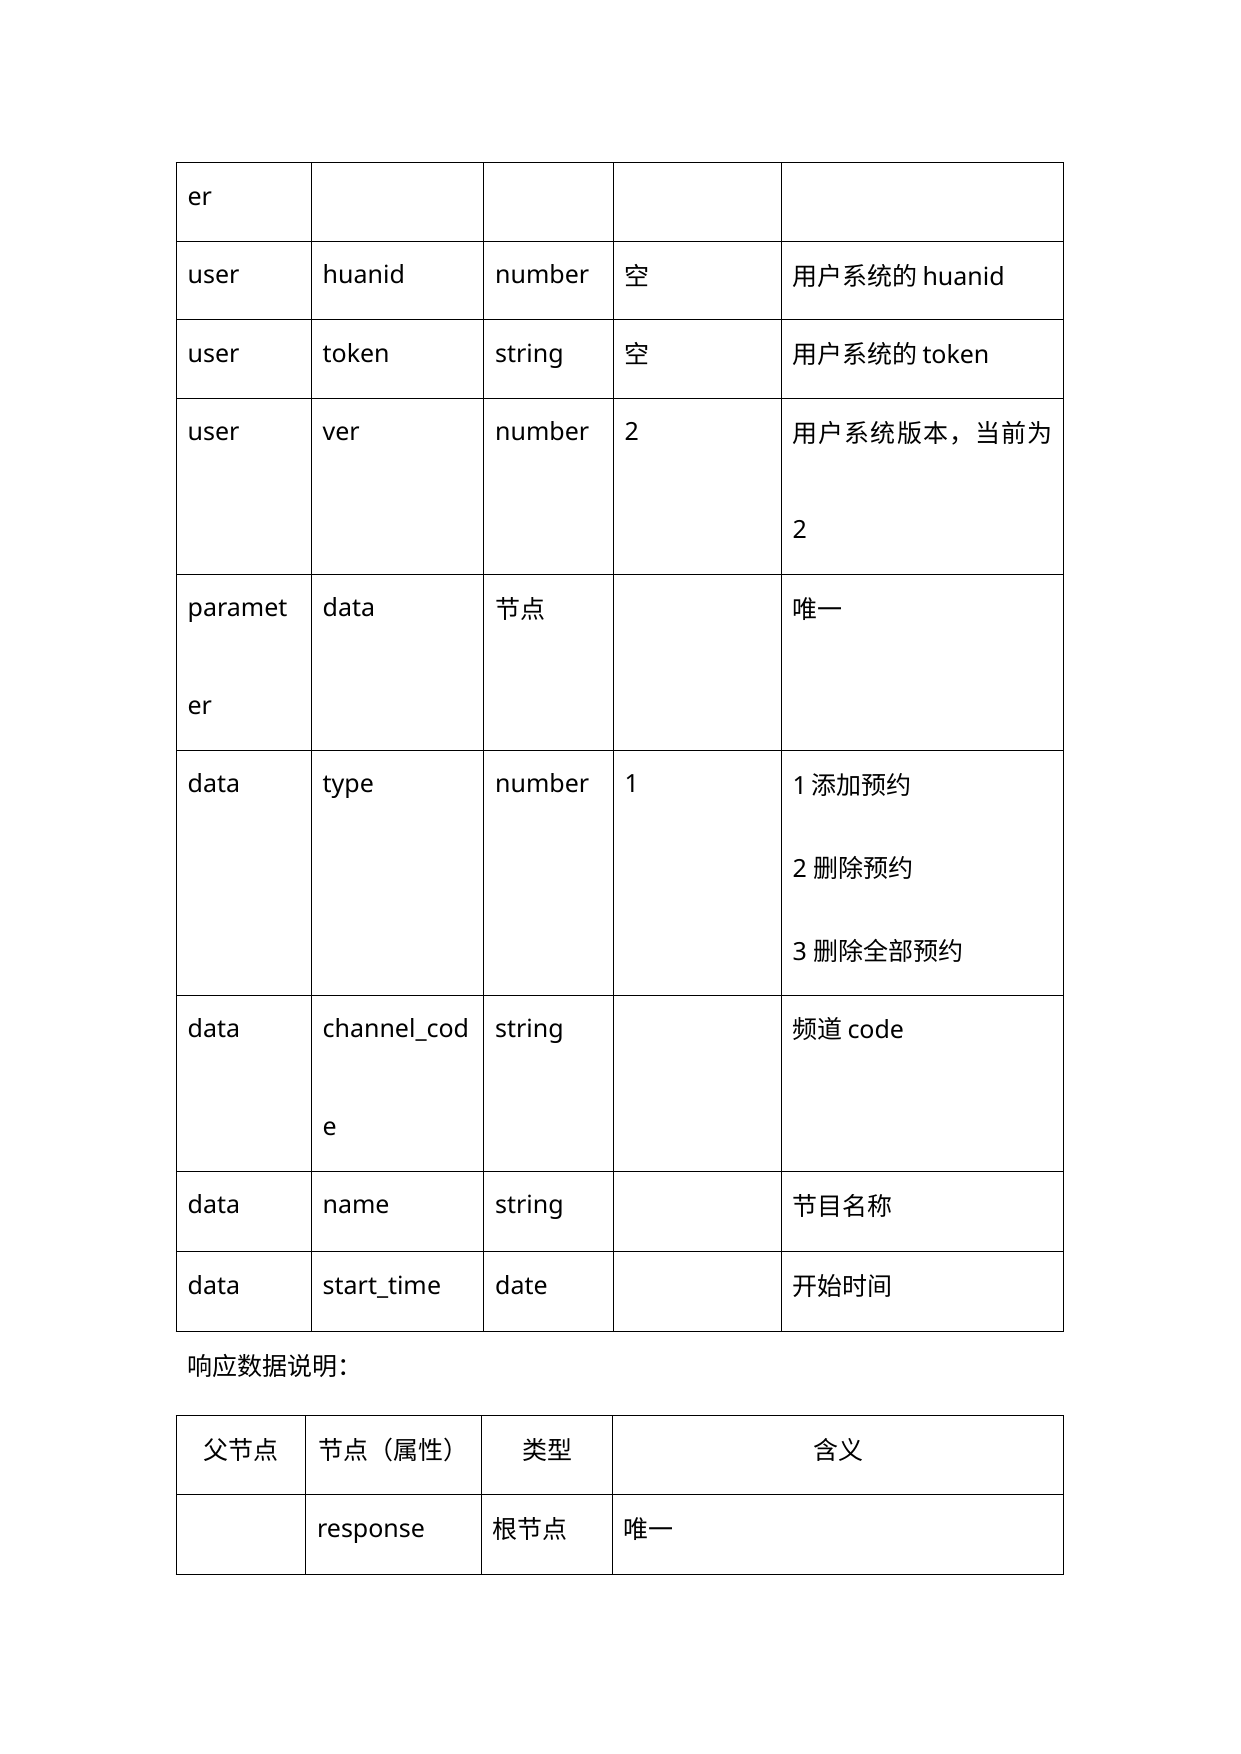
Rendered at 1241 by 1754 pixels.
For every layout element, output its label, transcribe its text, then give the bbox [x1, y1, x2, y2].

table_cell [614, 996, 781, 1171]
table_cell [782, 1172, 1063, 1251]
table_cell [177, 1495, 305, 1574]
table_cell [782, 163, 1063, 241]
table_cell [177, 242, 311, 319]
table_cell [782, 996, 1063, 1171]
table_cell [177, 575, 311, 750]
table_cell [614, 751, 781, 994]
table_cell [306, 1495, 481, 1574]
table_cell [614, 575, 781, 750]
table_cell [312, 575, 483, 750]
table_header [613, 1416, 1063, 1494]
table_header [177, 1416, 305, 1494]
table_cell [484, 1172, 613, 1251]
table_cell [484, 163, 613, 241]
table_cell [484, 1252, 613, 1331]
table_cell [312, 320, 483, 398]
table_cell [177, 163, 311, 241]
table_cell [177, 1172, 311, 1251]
text 响应数据说明： [187, 1332, 1053, 1397]
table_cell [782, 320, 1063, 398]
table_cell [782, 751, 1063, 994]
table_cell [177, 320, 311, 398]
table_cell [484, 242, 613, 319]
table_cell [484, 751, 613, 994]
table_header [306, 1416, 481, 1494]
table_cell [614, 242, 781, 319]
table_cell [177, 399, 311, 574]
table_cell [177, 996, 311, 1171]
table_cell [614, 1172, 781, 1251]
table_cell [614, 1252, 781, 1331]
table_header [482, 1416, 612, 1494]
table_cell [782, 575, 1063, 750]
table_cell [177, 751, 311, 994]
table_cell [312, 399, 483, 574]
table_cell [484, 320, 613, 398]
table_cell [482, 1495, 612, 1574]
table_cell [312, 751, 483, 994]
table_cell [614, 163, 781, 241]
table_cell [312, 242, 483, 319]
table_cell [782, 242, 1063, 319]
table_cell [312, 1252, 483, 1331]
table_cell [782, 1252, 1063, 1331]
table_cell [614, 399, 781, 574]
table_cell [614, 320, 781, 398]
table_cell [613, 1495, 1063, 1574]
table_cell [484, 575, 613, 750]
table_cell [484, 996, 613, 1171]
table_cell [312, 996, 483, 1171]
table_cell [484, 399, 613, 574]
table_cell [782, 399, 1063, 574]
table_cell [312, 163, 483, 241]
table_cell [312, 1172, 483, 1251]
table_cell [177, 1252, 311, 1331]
